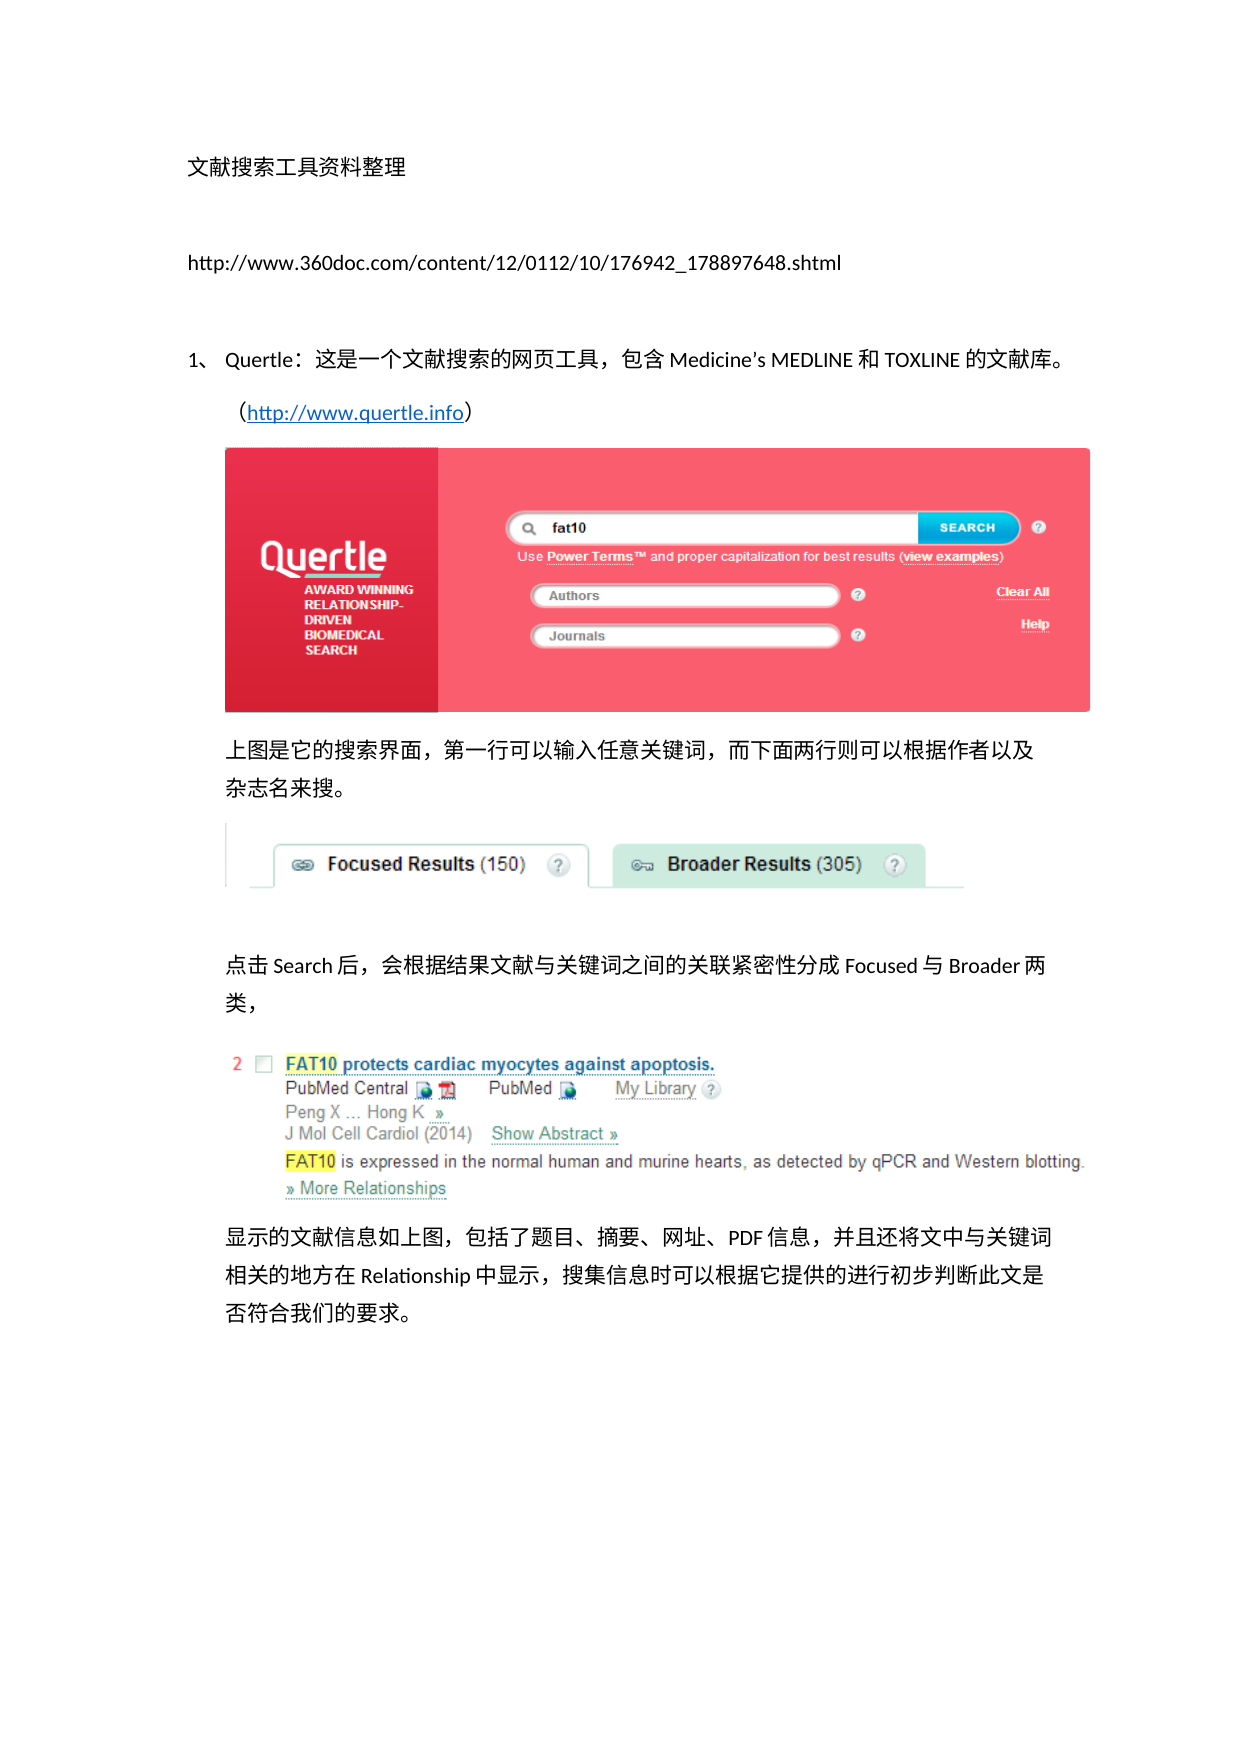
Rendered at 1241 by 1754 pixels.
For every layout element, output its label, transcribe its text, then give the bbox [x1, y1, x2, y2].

list 显示的文献信息如上图，包括了题目、摘要、网址、PDF信息，并且还将文中与关键词相关的地方在Relationship中显示，搜集信息时可以根据它提供的进行初步判断此文是否符合我们的要求。 [225, 1220, 1053, 1328]
list 点击Search后，会根据结果文献与关键词之间的关联紧密性分成Focused与Broader两类， [225, 948, 1053, 1017]
list Quertle：这是一个文献搜索的网页工具，包含Medicine’s MEDLINE 和TOXLINE的文献库。 [187, 342, 1053, 374]
text http://www.360doc.com/content/12/0112/10/176942_178897648.shtml [187, 249, 1053, 276]
picture [225, 1038, 1091, 1201]
picture [225, 823, 964, 928]
list 上图是它的搜索界面，第一行可以输入任意关键词，而下面两行则可以根据作者以及杂志名来搜。 [225, 733, 1053, 802]
text 文献搜索工具资料整理 [187, 150, 1053, 182]
picture [225, 447, 1091, 713]
list （http://www.quertle.info） [225, 395, 1053, 426]
